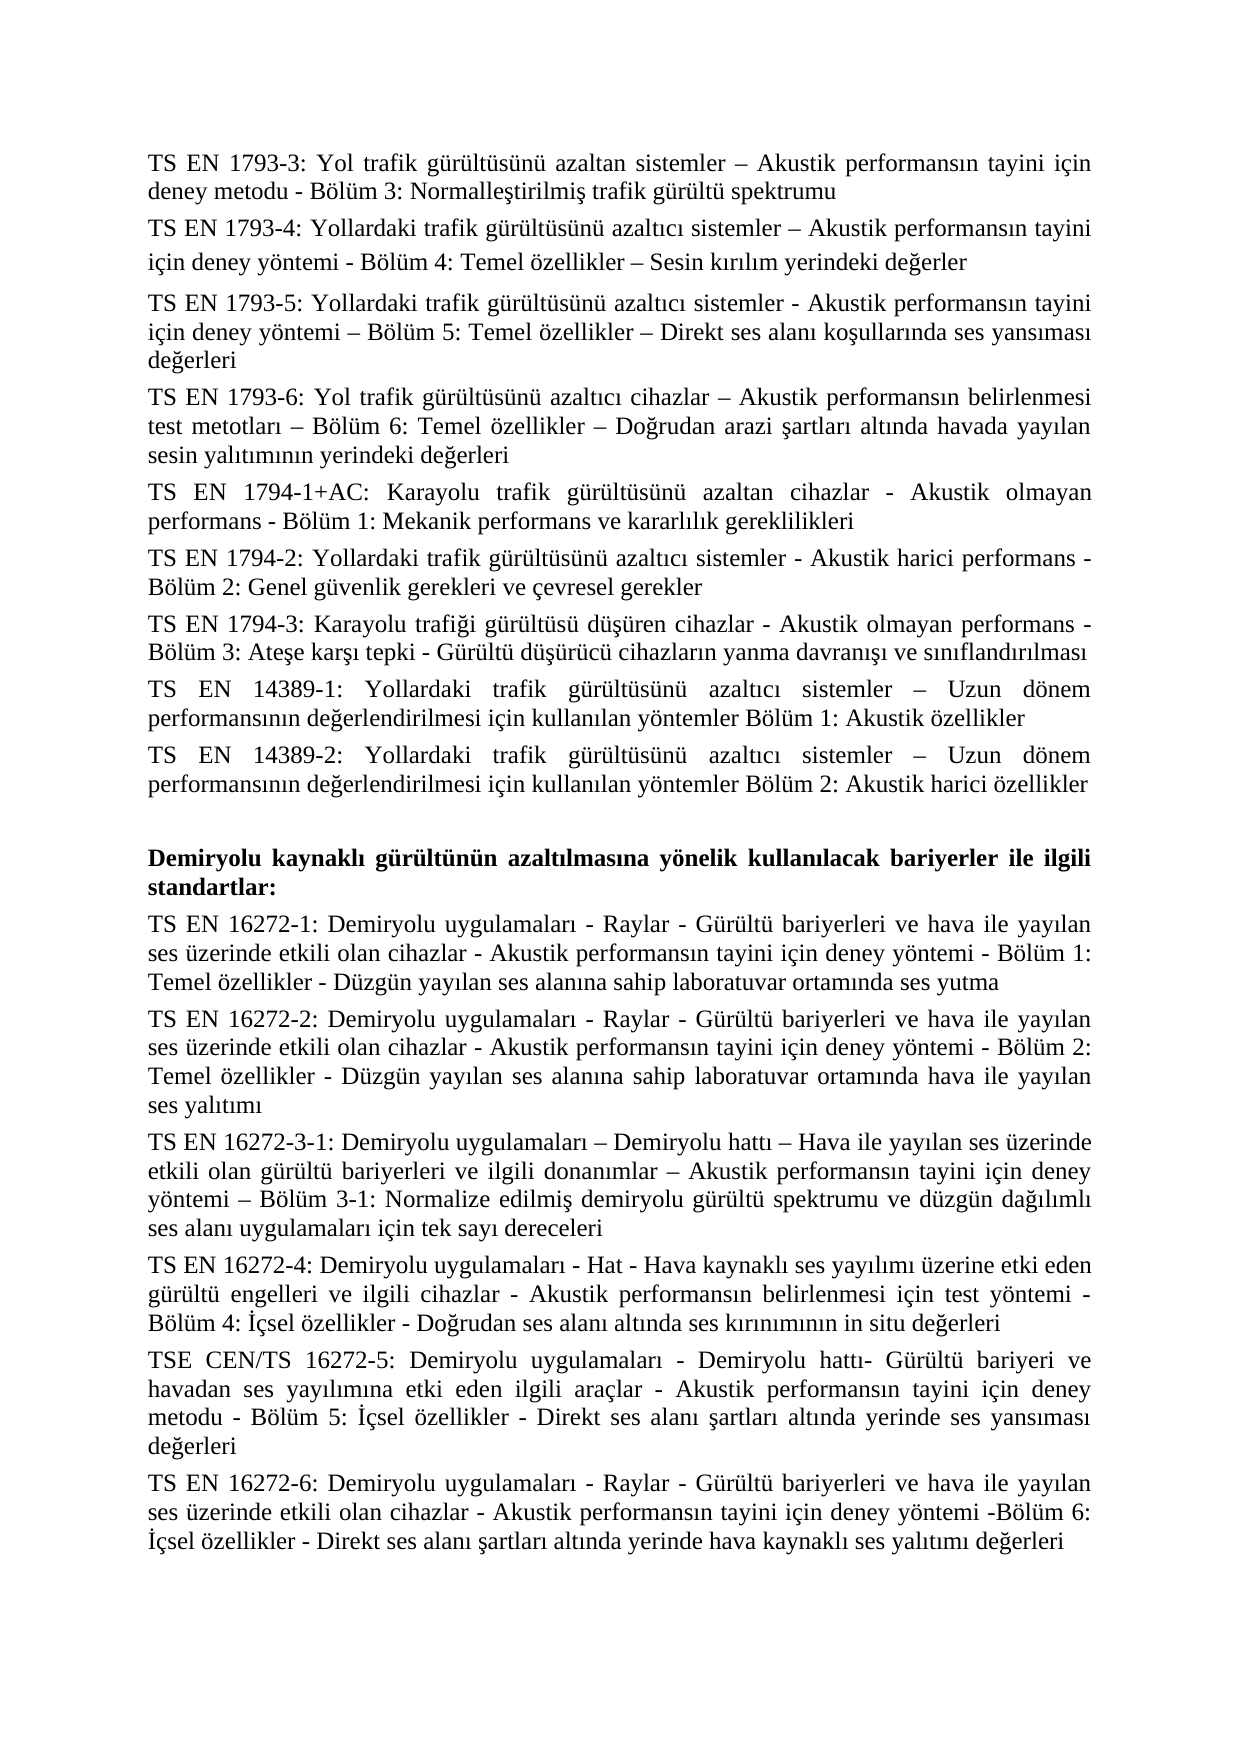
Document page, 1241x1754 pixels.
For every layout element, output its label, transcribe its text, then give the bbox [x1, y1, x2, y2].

text TS EN 1793-5: Yollardaki trafik gürültüsünü azaltıcı sistemler - Akustik performansın tayini için deney yöntemi – Bölüm 5: Temel özellikler – Direkt ses alanı koşullarında ses yansıması değerleri [148, 288, 1092, 374]
text TSE CEN/TS 16272-5: Demiryolu uygulamaları - Demiryolu hattı- Gürültü bariyeri ve havadan ses yayılımına etki eden ilgili araçlar - Akustik performansın tayini için deney metodu - Bölüm 5: İçsel özellikler - Direkt ses alanı şartları altında yerinde ses yansıması değerleri [148, 1345, 1092, 1460]
text TS EN 1794-1+AC: Karayolu trafik gürültüsünü azaltan cihazlar - Akustik olmayan performans - Bölüm 1: Mekanik performans ve kararlılık gereklilikleri [148, 477, 1092, 534]
text TS EN 16272-4: Demiryolu uygulamaları - Hat - Hava kaynaklı ses yayılımı üzerine etki eden gürültü engelleri ve ilgili cihazlar - Akustik performansın belirlenmesi için test yöntemi - Bölüm 4: İçsel özellikler - Doğrudan ses alanı altında ses kırınımının in situ değerleri [148, 1250, 1092, 1337]
text TS EN 1793-3: Yol trafik gürültüsünü azaltan sistemler – Akustik performansın tayini için deney metodu - Bölüm 3: Normalleştirilmiş trafik gürültü spektrumu [148, 148, 1092, 205]
text TS EN 16272-3-1: Demiryolu uygulamaları – Demiryolu hattı – Hava ile yayılan ses üzerinde etkili olan gürültü bariyerleri ve ilgili donanımlar – Akustik performansın tayini için deney yöntemi – Bölüm 3-1: Normalize edilmiş demiryolu gürültü spektrumu ve düzgün dağılımlı ses alanı uygulamaları için tek sayı dereceleri [148, 1127, 1092, 1242]
text TS EN 1793-4: Yollardaki trafik gürültüsünü azaltıcı sistemler – Akustik performansın tayini için deney yöntemi - Bölüm 4: Temel özellikler – Sesin kırılım yerindeki değerler [148, 213, 1092, 275]
text TS EN 14389-2: Yollardaki trafik gürültüsünü azaltıcı sistemler – Uzun dönem performansının değerlendirilmesi için kullanılan yöntemler Bölüm 2: Akustik harici özellikler [148, 740, 1092, 798]
text TS EN 14389-1: Yollardaki trafik gürültüsünü azaltıcı sistemler – Uzun dönem performansının değerlendirilmesi için kullanılan yöntemler Bölüm 1: Akustik özellikler [148, 674, 1092, 732]
text TS EN 1794-3: Karayolu trafiği gürültüsü düşüren cihazlar - Akustik olmayan performans - Bölüm 3: Ateşe karşı tepki - Gürültü düşürücü cihazların yanma davranışı ve sınıflandırılması [148, 609, 1092, 666]
text TS EN 1794-2: Yollardaki trafik gürültüsünü azaltıcı sistemler - Akustik harici performans - Bölüm 2: Genel güvenlik gerekleri ve çevresel gerekler [148, 543, 1092, 600]
text TS EN 16272-1: Demiryolu uygulamaları - Raylar - Gürültü bariyerleri ve hava ile yayılan ses üzerinde etkili olan cihazlar - Akustik performansın tayini için deney yöntemi - Bölüm 1: Temel özellikler - Düzgün yayılan ses alanına sahip laboratuvar ortamında ses yutma [148, 909, 1092, 995]
text Demiryolu kaynaklı gürültünün azaltılmasına yönelik kullanılacak bariyerler ile ilgili standartlar: [148, 843, 1092, 901]
text TS EN 1793-6: Yol trafik gürültüsünü azaltıcı cihazlar – Akustik performansın belirlenmesi test metotları – Bölüm 6: Temel özellikler – Doğrudan arazi şartları altında havada yayılan sesin yalıtımının yerindeki değerleri [148, 382, 1092, 469]
text TS EN 16272-2: Demiryolu uygulamaları - Raylar - Gürültü bariyerleri ve hava ile yayılan ses üzerinde etkili olan cihazlar - Akustik performansın tayini için deney yöntemi - Bölüm 2: Temel özellikler - Düzgün yayılan ses alanına sahip laboratuvar ortamında hava ile yayılan ses yalıtımı [148, 1004, 1092, 1119]
text TS EN 16272-6: Demiryolu uygulamaları - Raylar - Gürültü bariyerleri ve hava ile yayılan ses üzerinde etkili olan cihazlar - Akustik performansın tayini için deney yöntemi -Bölüm 6: İçsel özellikler - Direkt ses alanı şartları altında yerinde hava kaynaklı ses yalıtımı değerleri [148, 1468, 1092, 1554]
